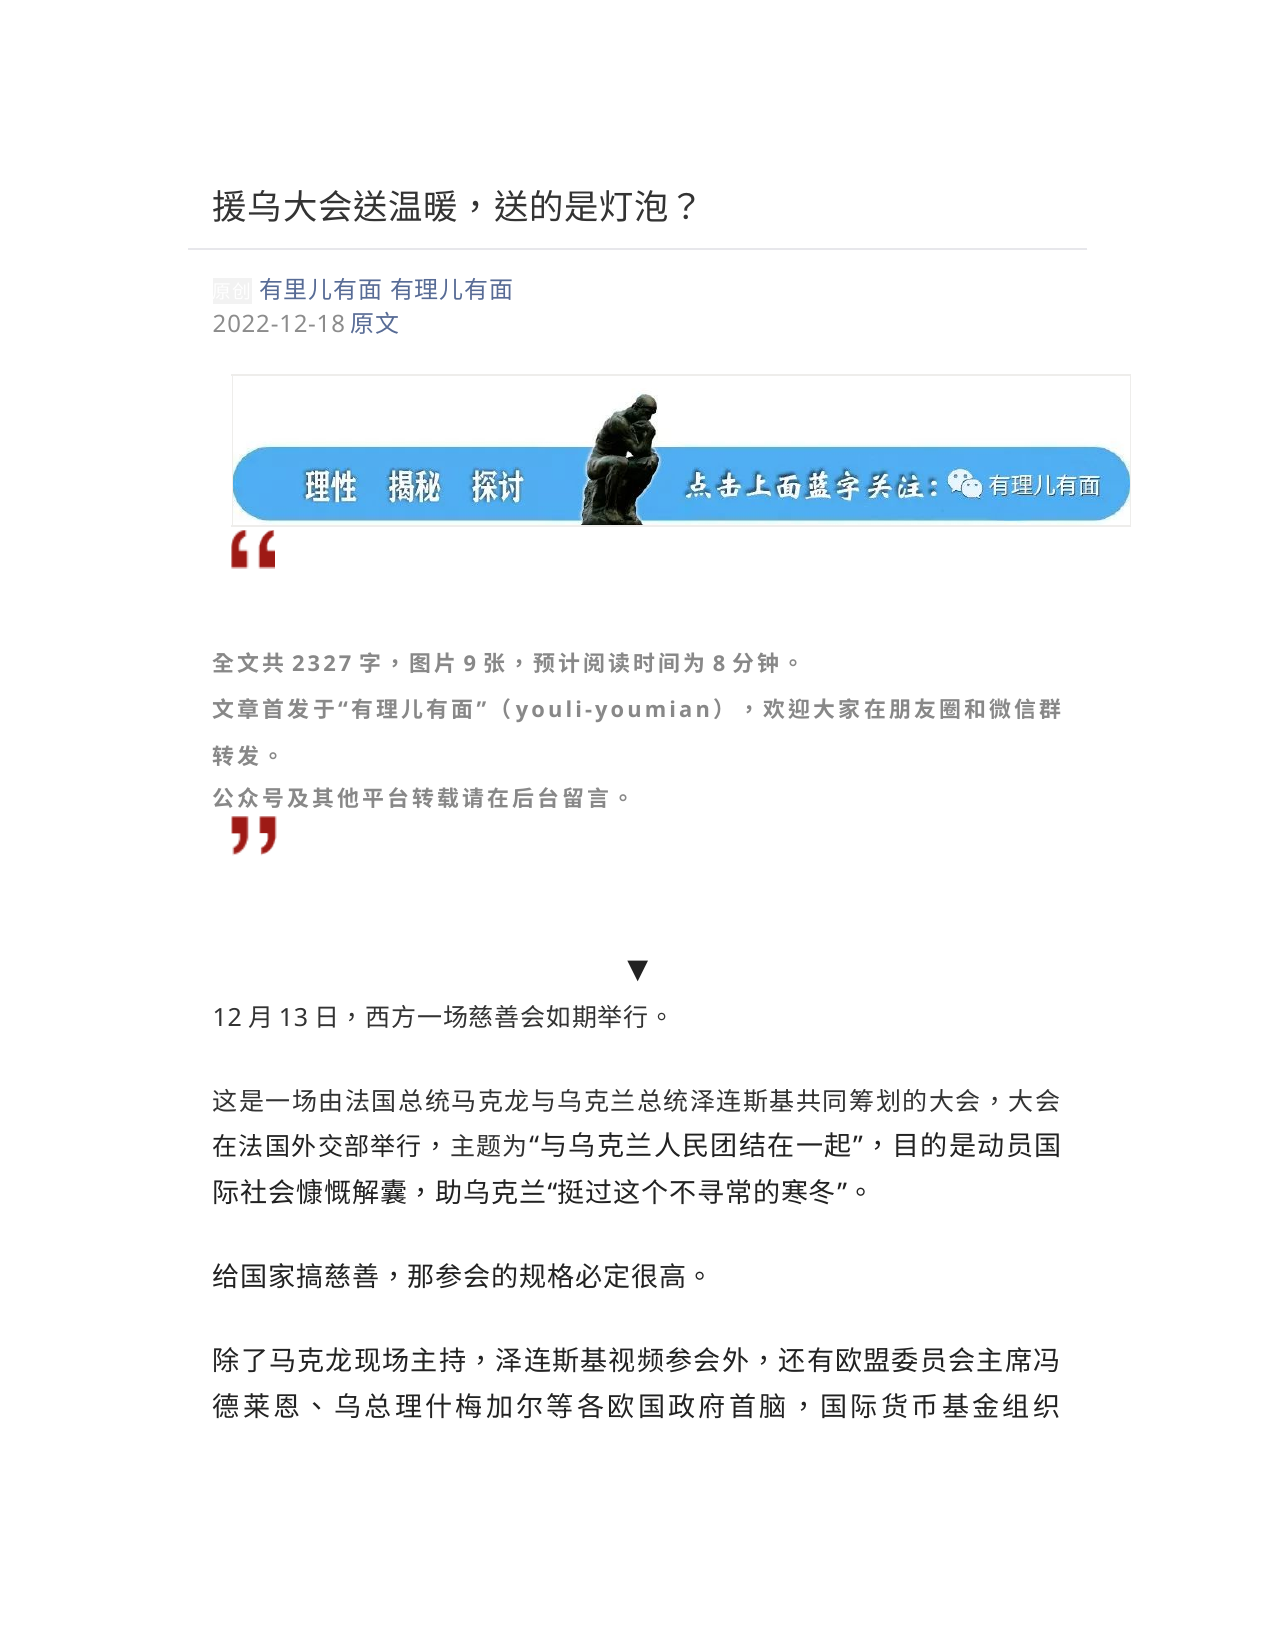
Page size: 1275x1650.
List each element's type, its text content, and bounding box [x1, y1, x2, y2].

list 原创 有里儿有面 有理儿有面 [212, 272, 1062, 306]
picture [231, 530, 275, 569]
text 2022-12-18原文 发表于 [212, 306, 1062, 340]
picture [231, 816, 277, 856]
text 12月13日，西方一场慈善会如期举行。 [212, 987, 1062, 1033]
title 援乌大会送温暖，送的是灯泡？ [187, 150, 1087, 250]
text 给国家搞慈善，那参会的规格必定很高。 [212, 1248, 1062, 1294]
text ▼ [212, 940, 1062, 987]
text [212, 1332, 1062, 1424]
text 文章首发于“有理儿有面”（youli-youmian），欢迎大家在朋友圈和微信群转发。 [212, 677, 1062, 770]
text 全文共2327字，图片9张，预计阅读时间为8分钟。 [212, 635, 1062, 677]
picture [233, 376, 1130, 525]
text 公众号及其他平台转载请在后台留言。 [212, 770, 1062, 813]
text 这是一场由法国总统马克龙与乌克兰总统泽连斯基共同筹划的大会，大会在法国外交部举行，主题为“与乌克兰人民团结在一起”，目的是动员国际社会慷慨解囊，助乌克兰“挺过这个不寻常的寒冬”。 [212, 1071, 1062, 1210]
